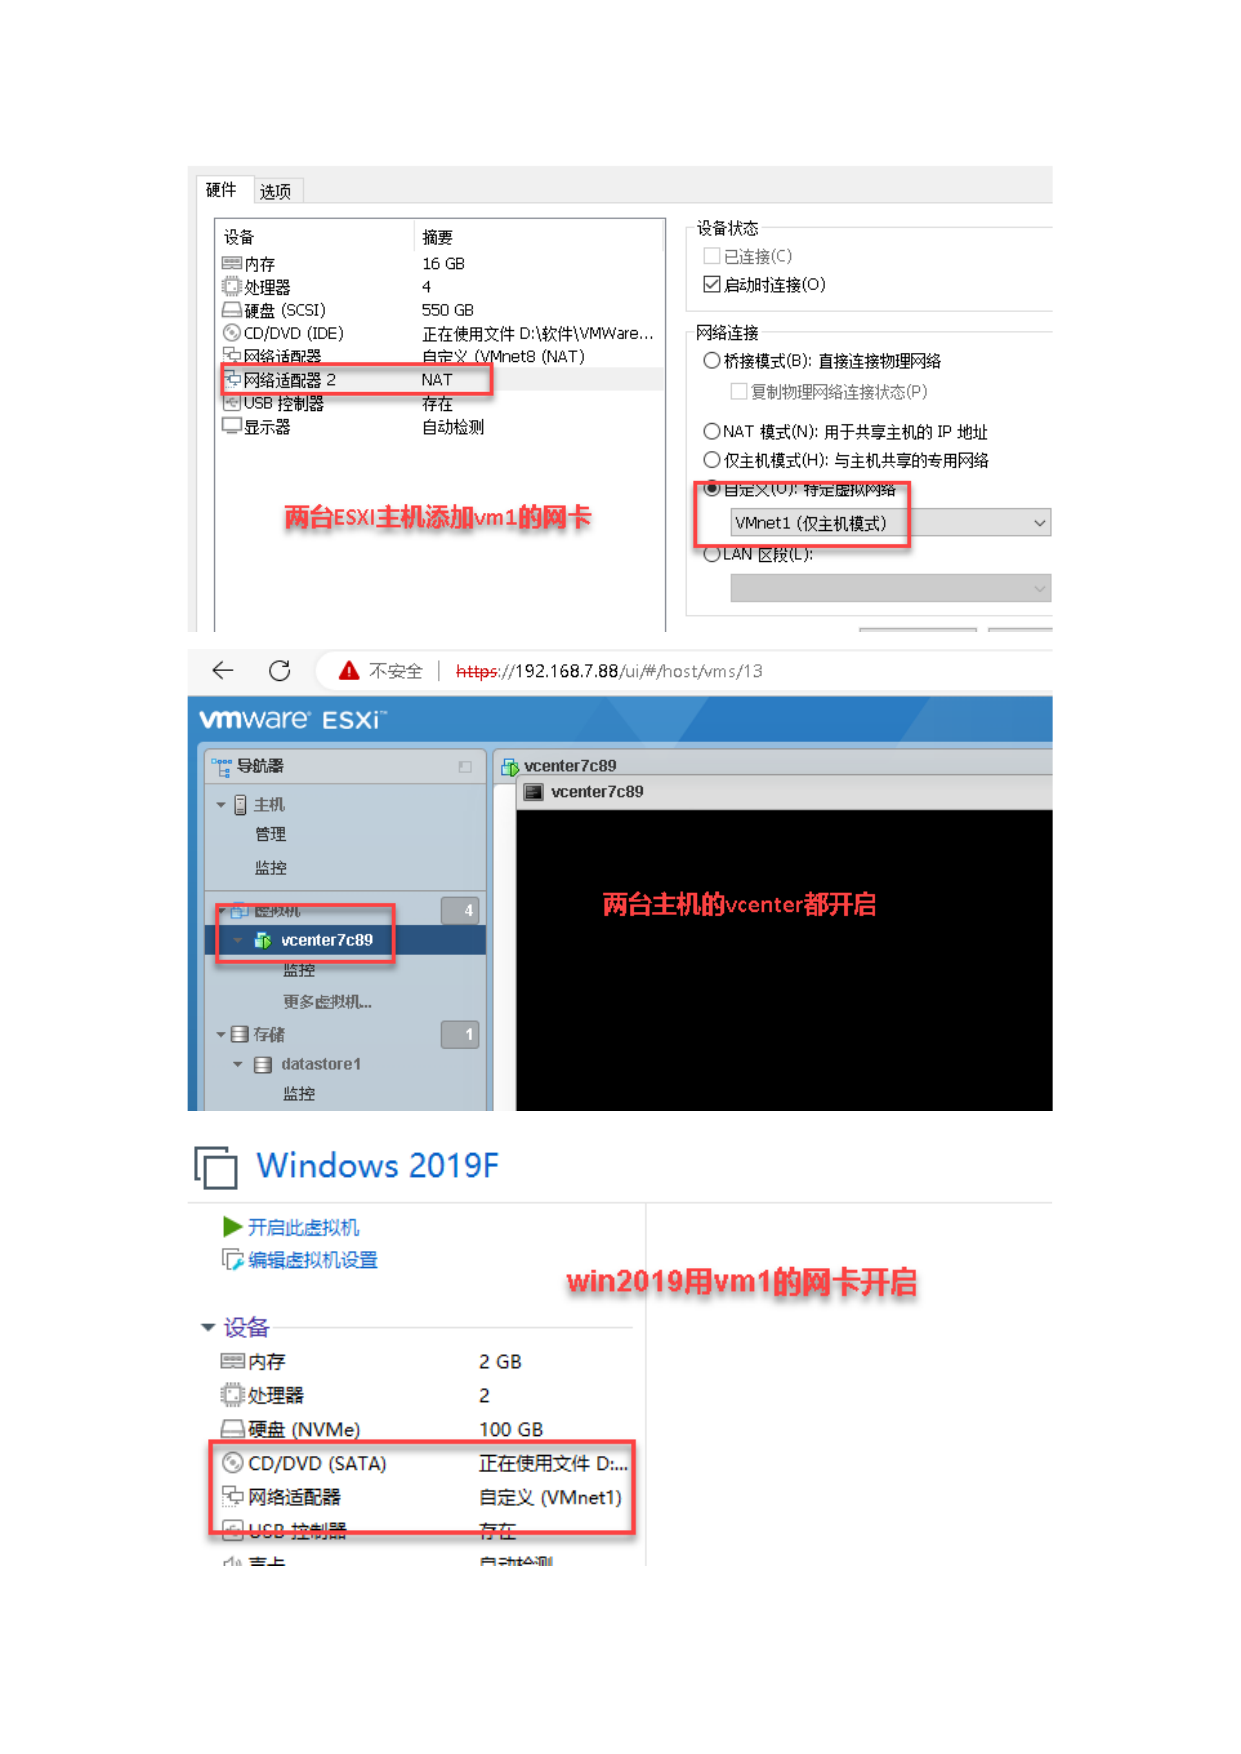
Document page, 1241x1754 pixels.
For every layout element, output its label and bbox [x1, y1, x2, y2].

picture [187, 162, 1053, 632]
picture [187, 1137, 1053, 1566]
picture [187, 649, 1053, 1111]
